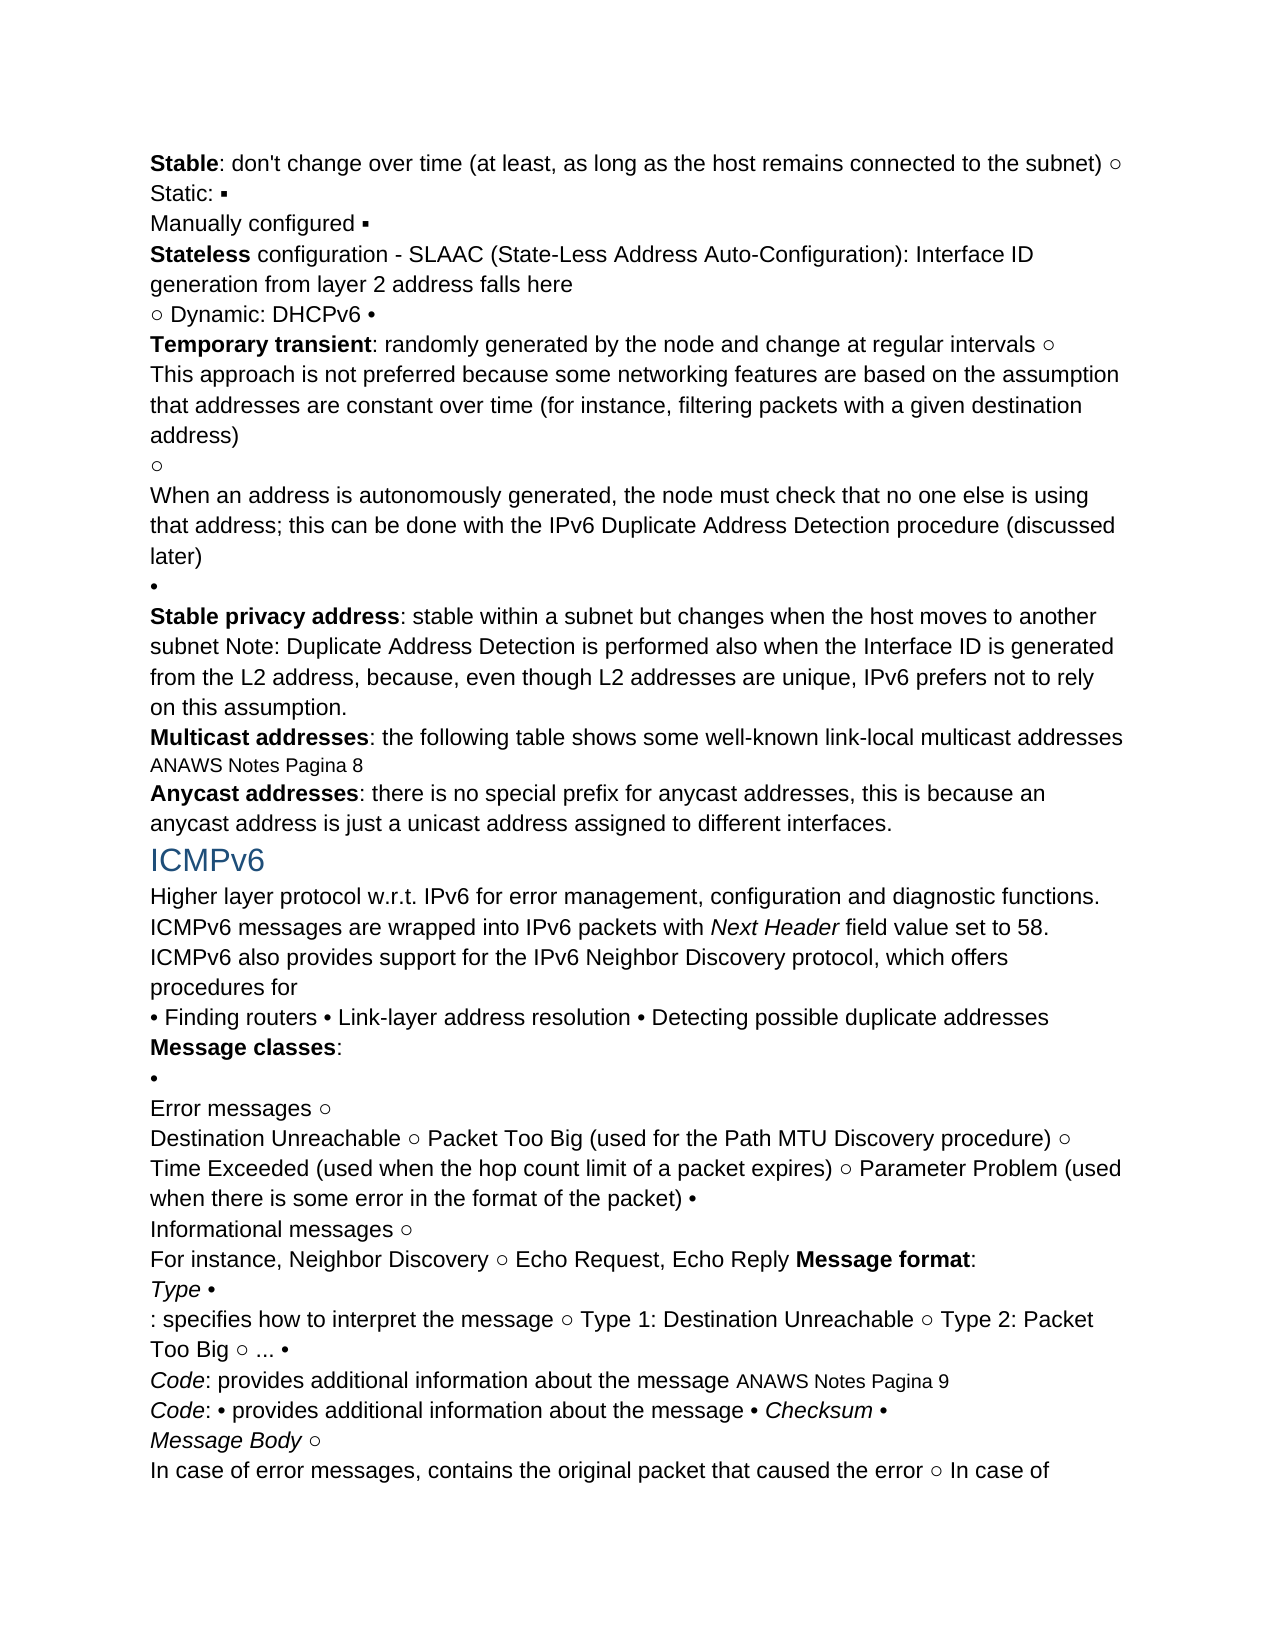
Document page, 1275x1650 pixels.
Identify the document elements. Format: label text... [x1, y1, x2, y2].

text Type • [150, 1276, 1125, 1302]
text • [150, 1064, 1125, 1091]
text Static: ▪ [150, 180, 1125, 207]
text ○ Dynamic: DHCPv6 • [150, 301, 1125, 327]
text When an address is autonomously generated, the node must check that no one else is using that address; this can be done with the IPv6 Duplicate Address Detection procedure (discussed later) [150, 482, 1125, 569]
text Temporary transient: randomly generated by the node and change at regular intervals ○ [150, 331, 1125, 358]
text Code: provides additional information about the message ANAWS Notes Pagina 9 [150, 1367, 1125, 1393]
text Error messages ○ [150, 1095, 1125, 1121]
text Informational messages ○ [150, 1216, 1125, 1242]
text • Finding routers • Link-layer address resolution • Detecting possible duplicate addresses Message classes: [150, 1004, 1125, 1061]
text Manually configured ▪ [150, 210, 1125, 237]
text Multicast addresses: the following table shows some well-known link-local multicast addresses [150, 724, 1125, 750]
text For instance, Neighbor Discovery ○ Echo Request, Echo Reply Message format: [150, 1246, 1125, 1272]
text Stable: don't change over time (at least, as long as the host remains connected to the subnet) ○ [150, 150, 1125, 176]
text Anycast addresses: there is no special prefix for anycast addresses, this is because an anycast address is just a unicast address assigned to different interfaces. [150, 780, 1125, 837]
text Stable privacy address: stable within a subnet but changes when the host moves to another subnet Note: Duplicate Address Detection is performed also when the Interface ID is generated from the L2 address, because, even though L2 addresses are unique, IPv6 prefers not to rely on this assumption. [150, 603, 1125, 720]
text Code: • provides additional information about the message • Checksum • [150, 1397, 1125, 1423]
text : specifies how to interpret the message ○ Type 1: Destination Unreachable ○ Type 2: Packet Too Big ○ ... • [150, 1306, 1125, 1363]
text Higher layer protocol w.r.t. IPv6 for error management, configuration and diagnostic functions. ICMPv6 messages are wrapped into IPv6 packets with Next Header field value set to 58. ICMPv6 also provides support for the IPv6 Neighbor Discovery protocol, which offers procedures for [150, 883, 1125, 1000]
text Message Body ○ [150, 1427, 1125, 1453]
text • [150, 573, 1125, 599]
text ○ [150, 452, 1125, 478]
text Stateless configuration - SLAAC (State-Less Address Auto-Configuration): Interface ID generation from layer 2 address falls here [150, 241, 1125, 297]
text Destination Unreachable ○ Packet Too Big (used for the Path MTU Discovery procedure) ○ Time Exceeded (used when the hop count limit of a packet expires) ○ Parameter Problem (used when there is some error in the format of the packet) • [150, 1125, 1125, 1212]
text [150, 1457, 1125, 1483]
text This approach is not preferred because some networking features are based on the assumption that addresses are constant over time (for instance, filtering packets with a given destination address) [150, 361, 1125, 448]
text ICMPv6 [150, 841, 1125, 878]
text ANAWS Notes Pagina 8 [150, 754, 1125, 777]
